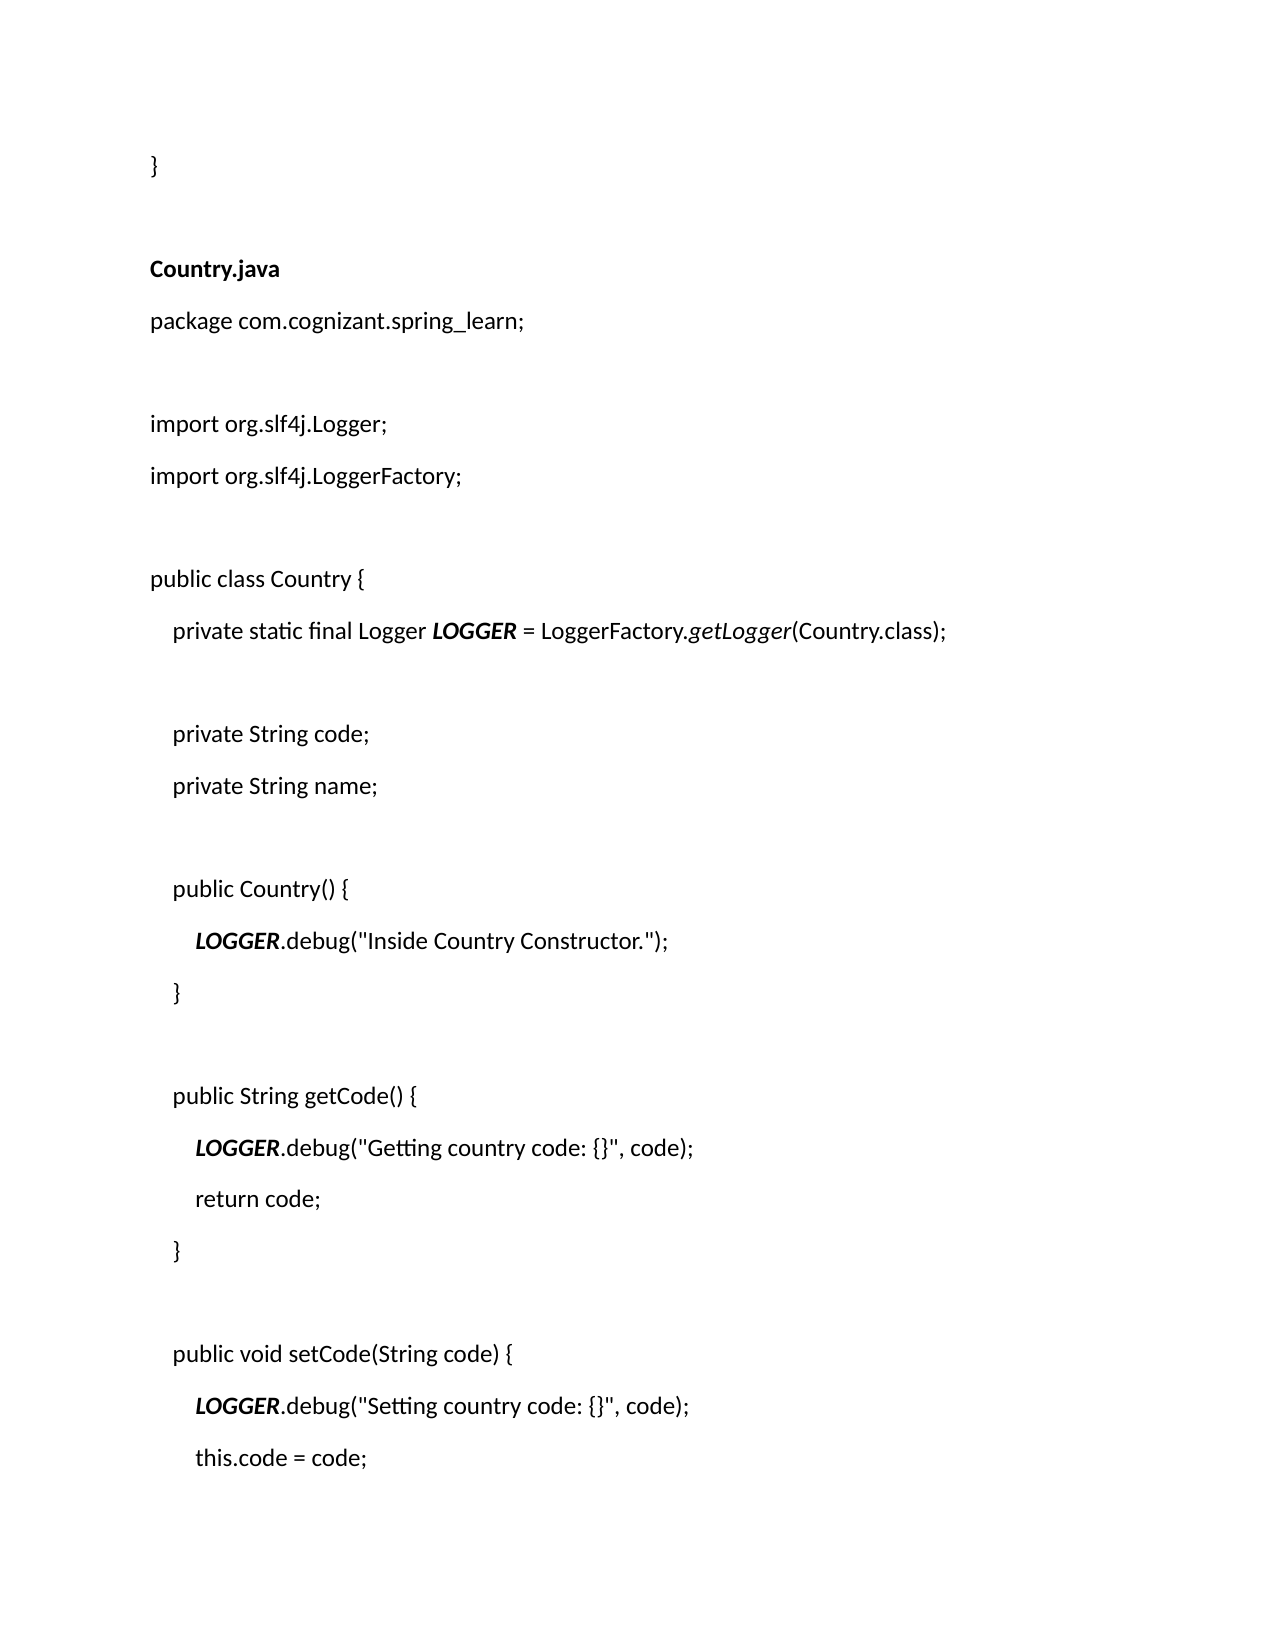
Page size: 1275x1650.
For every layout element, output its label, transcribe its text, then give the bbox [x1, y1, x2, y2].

text public Country() { [150, 873, 1125, 904]
text } [150, 977, 1125, 1007]
text public void setCode(String code) { [150, 1338, 1125, 1369]
text LOGGER.debug("Getting country code: {}", code); [150, 1132, 1125, 1162]
text import org.slf4j.LoggerFactory; [150, 460, 1125, 491]
text package com.cognizant.spring_learn; [150, 305, 1125, 336]
text this.code = code; [150, 1442, 1125, 1472]
text } [150, 150, 1125, 181]
text private String name; [150, 770, 1125, 801]
text LOGGER.debug("Inside Country Constructor."); [150, 925, 1125, 956]
text public class Country { [150, 563, 1125, 594]
text private static final Logger LOGGER = LoggerFactory.getLogger(Country.class); [150, 615, 1125, 646]
text import org.slf4j.Logger; [150, 408, 1125, 439]
text } [150, 1235, 1125, 1266]
text return code; [150, 1183, 1125, 1214]
text public String getCode() { [150, 1080, 1125, 1111]
text Country.java [150, 253, 1125, 284]
text LOGGER.debug("Setting country code: {}", code); [150, 1390, 1125, 1421]
text private String code; [150, 718, 1125, 749]
